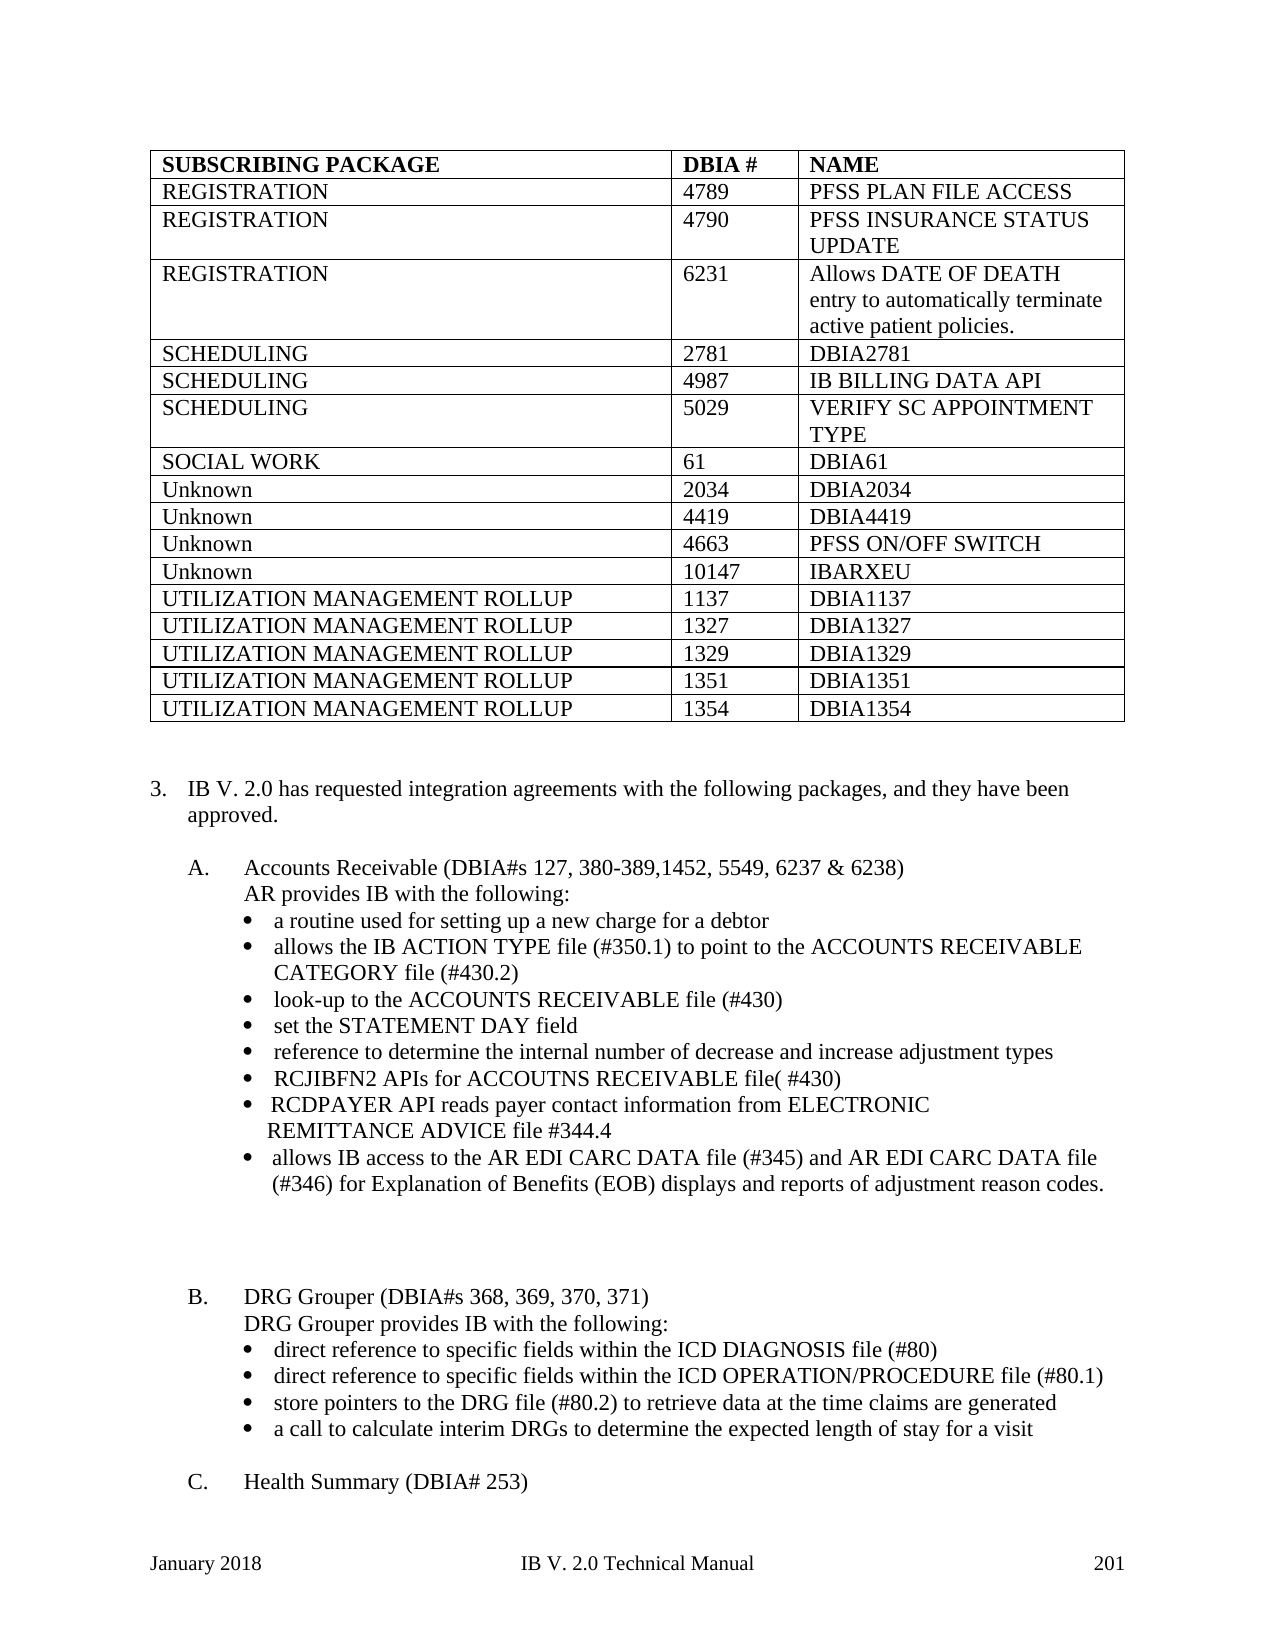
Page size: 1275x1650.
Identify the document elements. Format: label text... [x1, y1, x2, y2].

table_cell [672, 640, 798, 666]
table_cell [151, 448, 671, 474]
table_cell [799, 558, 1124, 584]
text RCJIBFN2 APIs for ACCOUTNS RECEIVABLE file( #430) [244, 1065, 1125, 1091]
text reference to determine the internal number of decrease and increase adjustment types [244, 1038, 1125, 1065]
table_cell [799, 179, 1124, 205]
text AR provides IB with the following: [244, 880, 1125, 907]
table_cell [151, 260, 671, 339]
text C. Health Summary (DBIA# 253) [187, 1468, 1125, 1494]
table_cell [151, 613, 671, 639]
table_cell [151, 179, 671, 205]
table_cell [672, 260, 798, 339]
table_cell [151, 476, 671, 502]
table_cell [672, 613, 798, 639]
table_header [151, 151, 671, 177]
text B. DRG Grouper (DBIA#s 368, 369, 370, 371) [187, 1283, 1125, 1310]
text A. Accounts Receivable (DBIA#s 127, 380-389,1452, 5549, 6237 & 6238) [187, 854, 1125, 880]
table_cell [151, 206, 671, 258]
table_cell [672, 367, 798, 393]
text look-up to the ACCOUNTS RECEIVABLE file (#430) [244, 986, 1125, 1012]
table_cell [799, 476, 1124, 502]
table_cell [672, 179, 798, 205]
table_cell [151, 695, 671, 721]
text direct reference to specific fields within the ICD OPERATION/PROCEDURE file (#80.1) [244, 1362, 1125, 1389]
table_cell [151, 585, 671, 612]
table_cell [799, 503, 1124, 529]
text allows IB access to the AR EDI CARC DATA file (#345) and AR EDI CARC DATA file (#346) for Explanation of Benefits (EOB) displays and reports of adjustment reason codes. [244, 1144, 1125, 1197]
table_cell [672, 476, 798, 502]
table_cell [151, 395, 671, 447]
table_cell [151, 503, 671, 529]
text a routine used for setting up a new charge for a debtor [244, 907, 1125, 933]
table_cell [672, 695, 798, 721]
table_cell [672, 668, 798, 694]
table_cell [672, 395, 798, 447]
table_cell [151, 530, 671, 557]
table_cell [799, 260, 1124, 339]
text store pointers to the DRG file (#80.2) to retrieve data at the time claims are generated [244, 1389, 1125, 1415]
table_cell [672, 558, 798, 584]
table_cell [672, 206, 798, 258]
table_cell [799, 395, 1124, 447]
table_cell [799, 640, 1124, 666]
text direct reference to specific fields within the ICD DIAGNOSIS file (#80) [244, 1336, 1125, 1362]
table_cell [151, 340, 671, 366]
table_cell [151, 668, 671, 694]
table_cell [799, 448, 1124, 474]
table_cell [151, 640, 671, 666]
text allows the IB ACTION TYPE file (#350.1) to point to the ACCOUNTS RECEIVABLE CATEGORY file (#430.2) [244, 933, 1125, 986]
text DRG Grouper provides IB with the following: [244, 1310, 1125, 1336]
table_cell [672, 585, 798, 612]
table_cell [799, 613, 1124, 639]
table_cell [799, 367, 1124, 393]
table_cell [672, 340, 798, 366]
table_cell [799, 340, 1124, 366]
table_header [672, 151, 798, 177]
text a call to calculate interim DRGs to determine the expected length of stay for a visit [244, 1415, 1125, 1441]
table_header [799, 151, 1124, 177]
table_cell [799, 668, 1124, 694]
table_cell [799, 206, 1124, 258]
text 3. IB V. 2.0 has requested integration agreements with the following packages, and they have been approved. [150, 775, 1125, 828]
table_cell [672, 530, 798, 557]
text REMITTANCE ADVICE file #344.4 [244, 1117, 1125, 1144]
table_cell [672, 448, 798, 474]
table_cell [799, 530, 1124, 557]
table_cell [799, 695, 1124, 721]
text set the STATEMENT DAY field [244, 1012, 1125, 1038]
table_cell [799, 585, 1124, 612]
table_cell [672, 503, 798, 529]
text RCDPAYER API reads payer contact information from ELECTRONIC [244, 1091, 1125, 1117]
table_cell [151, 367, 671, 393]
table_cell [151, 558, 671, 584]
